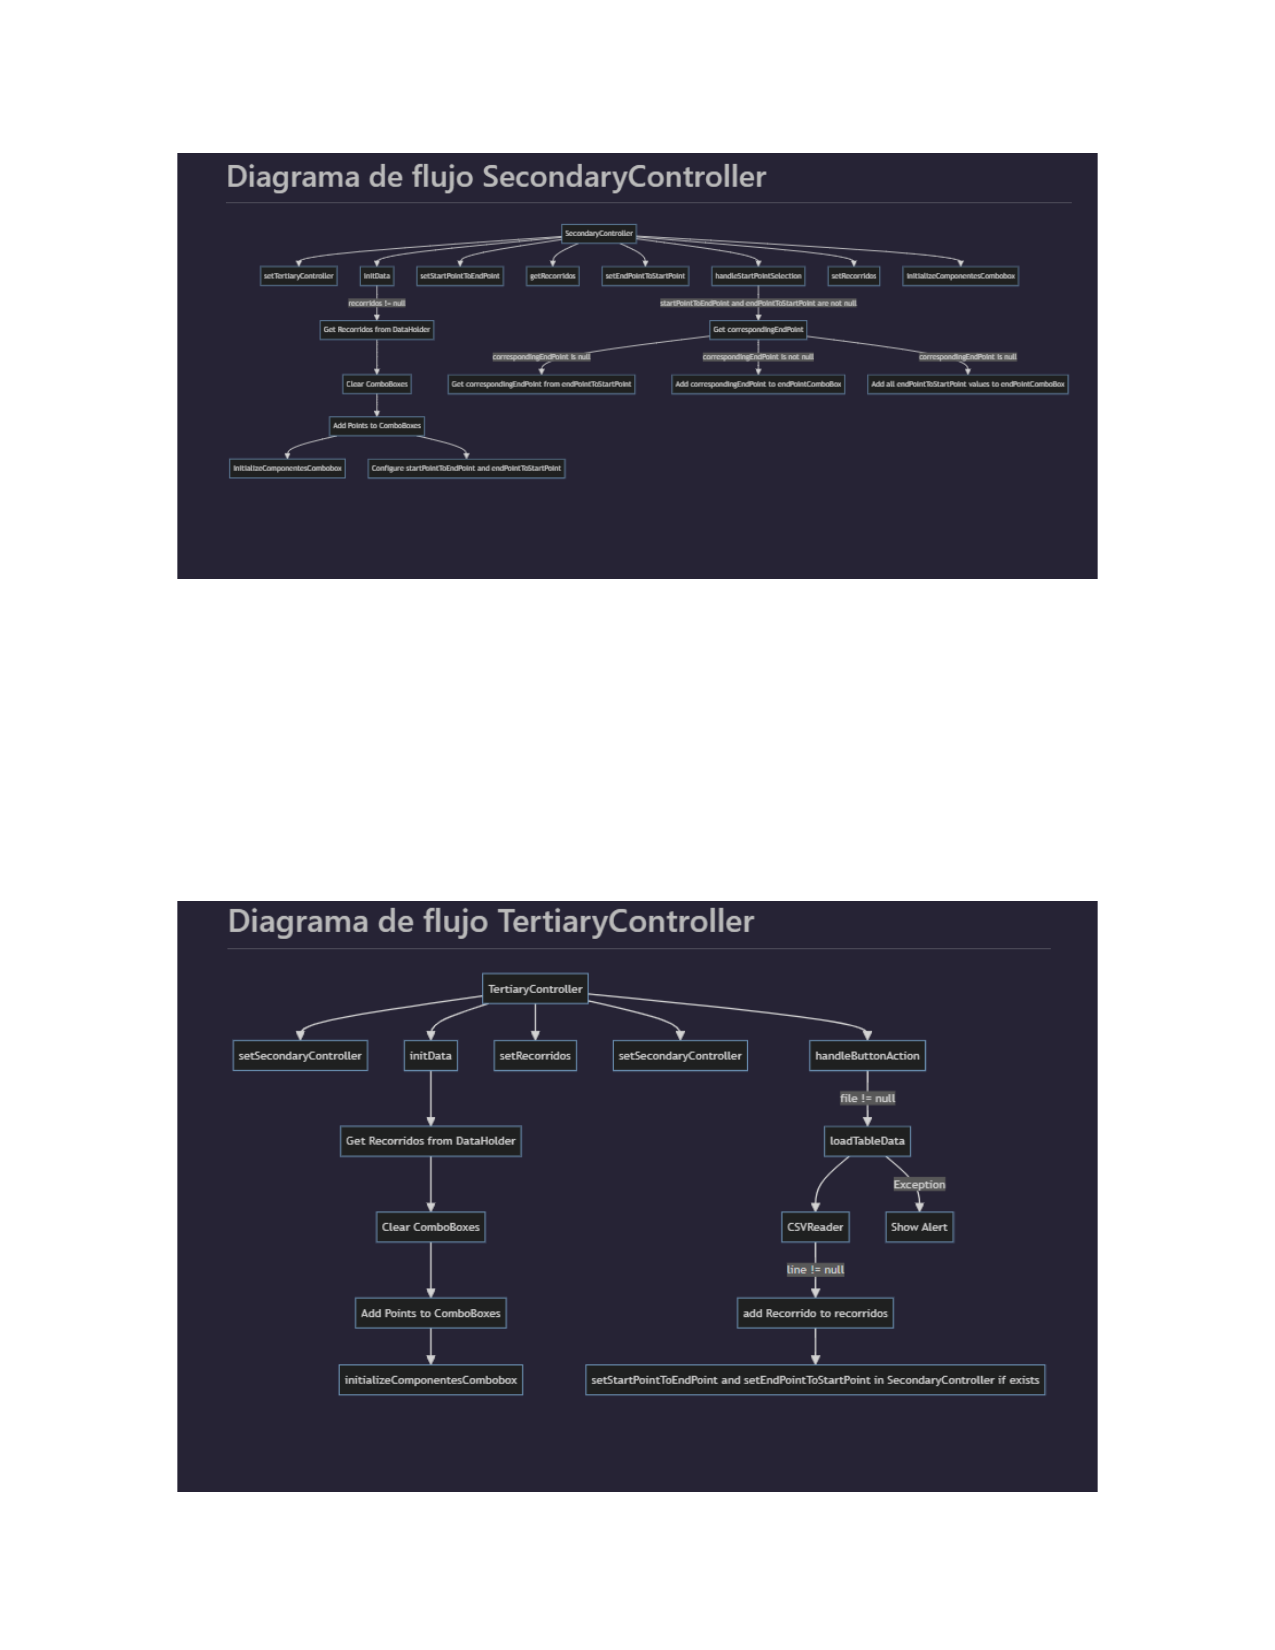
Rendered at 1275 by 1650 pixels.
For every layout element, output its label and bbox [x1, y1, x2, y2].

picture [177, 153, 1098, 579]
picture [177, 901, 1098, 1492]
